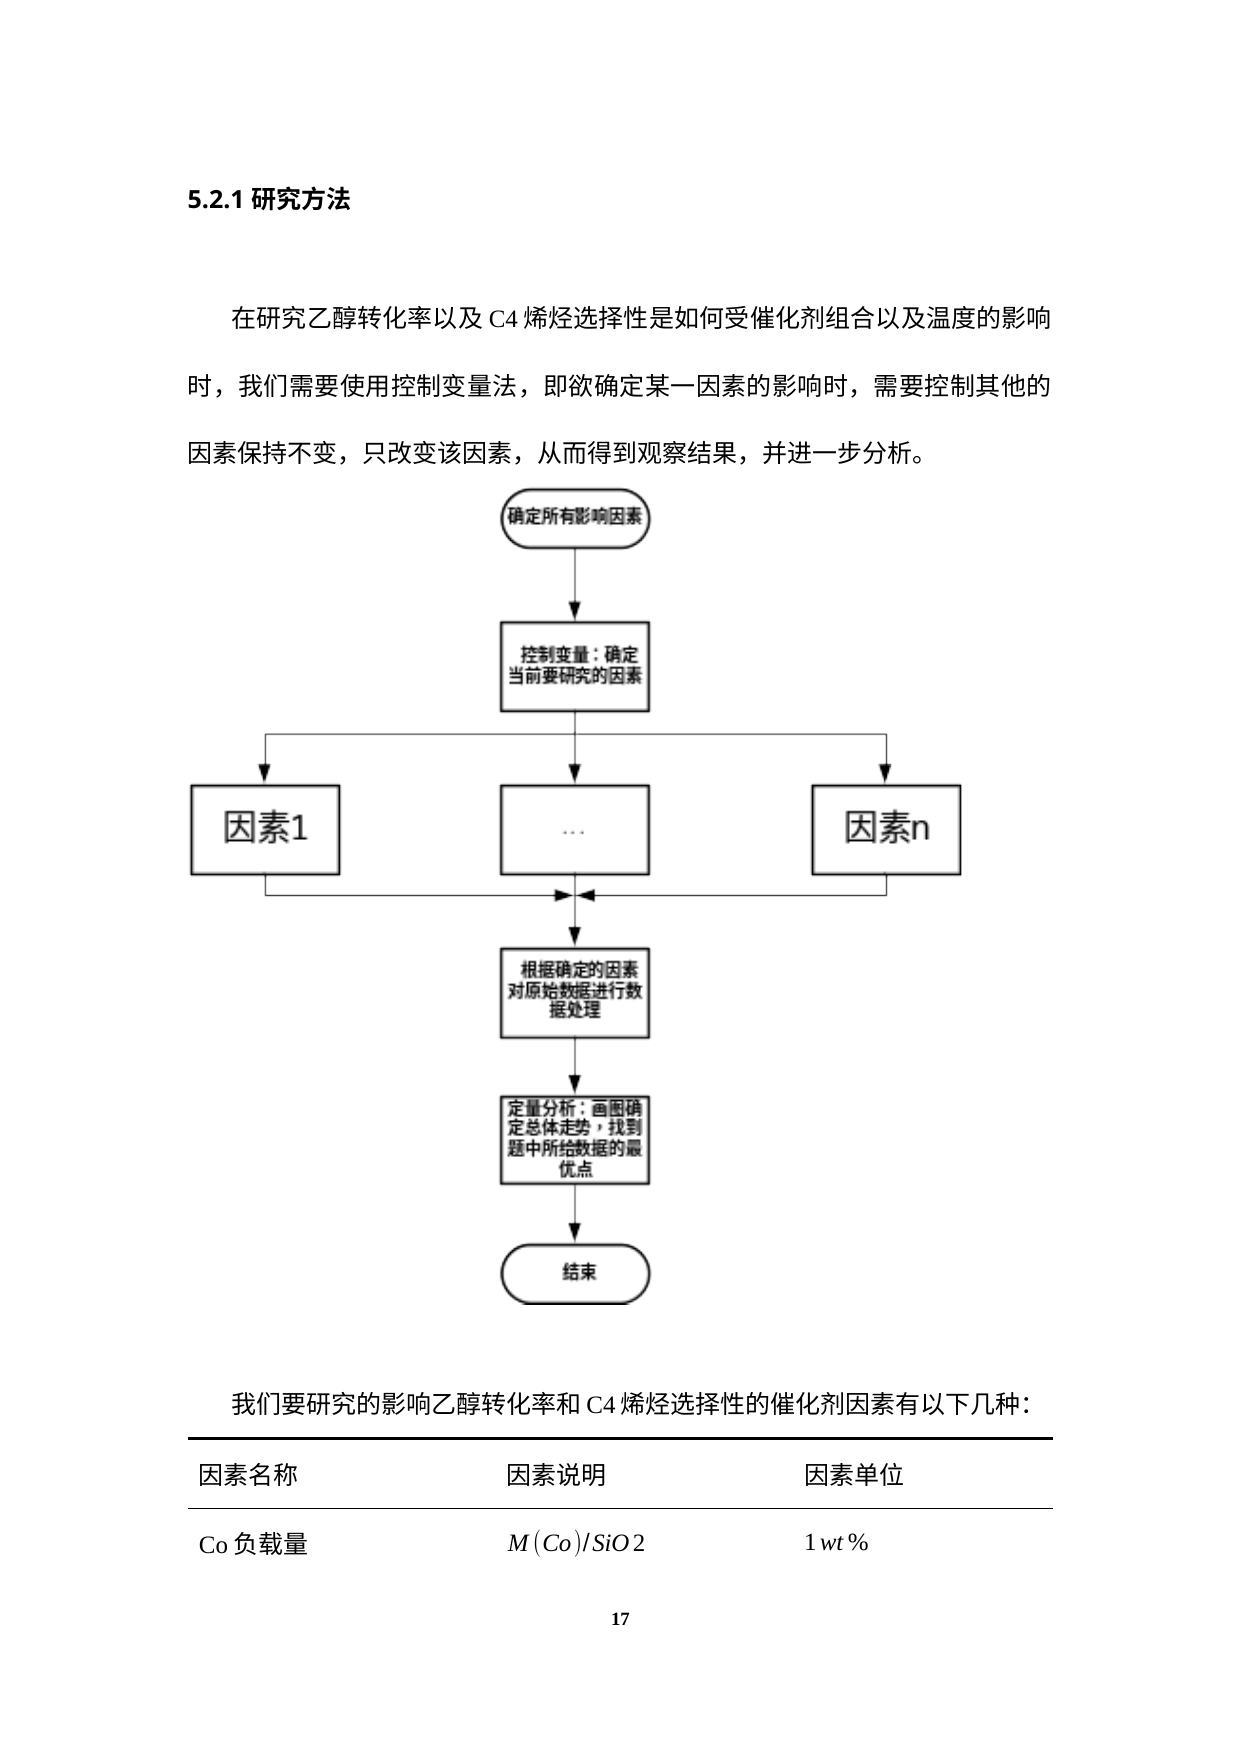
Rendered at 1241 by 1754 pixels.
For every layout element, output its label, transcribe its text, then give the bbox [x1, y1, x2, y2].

text 在研究乙醇转化率以及C4烯烃选择性是如何受催化剂组合以及温度的影响时，我们需要使用控制变量法，即欲确定某一因素的影响时，需要控制其他的因素保持不变，只改变该因素，从而得到观察结果，并进一步分析。 [187, 282, 1053, 486]
table_cell [495, 1509, 793, 1577]
table_cell Co负载量 [188, 1509, 495, 1577]
text 我们要研究的影响乙醇转化率和C4烯烃选择性的催化剂因素有以下几种： [187, 1369, 1053, 1437]
table_header 因素说明 [495, 1440, 793, 1508]
table_header 因素名称 [188, 1440, 495, 1508]
table_cell [793, 1509, 1053, 1577]
subtitle 5.2.1 研究方法 [187, 164, 1053, 232]
table_header 因素单位 [793, 1440, 1053, 1508]
